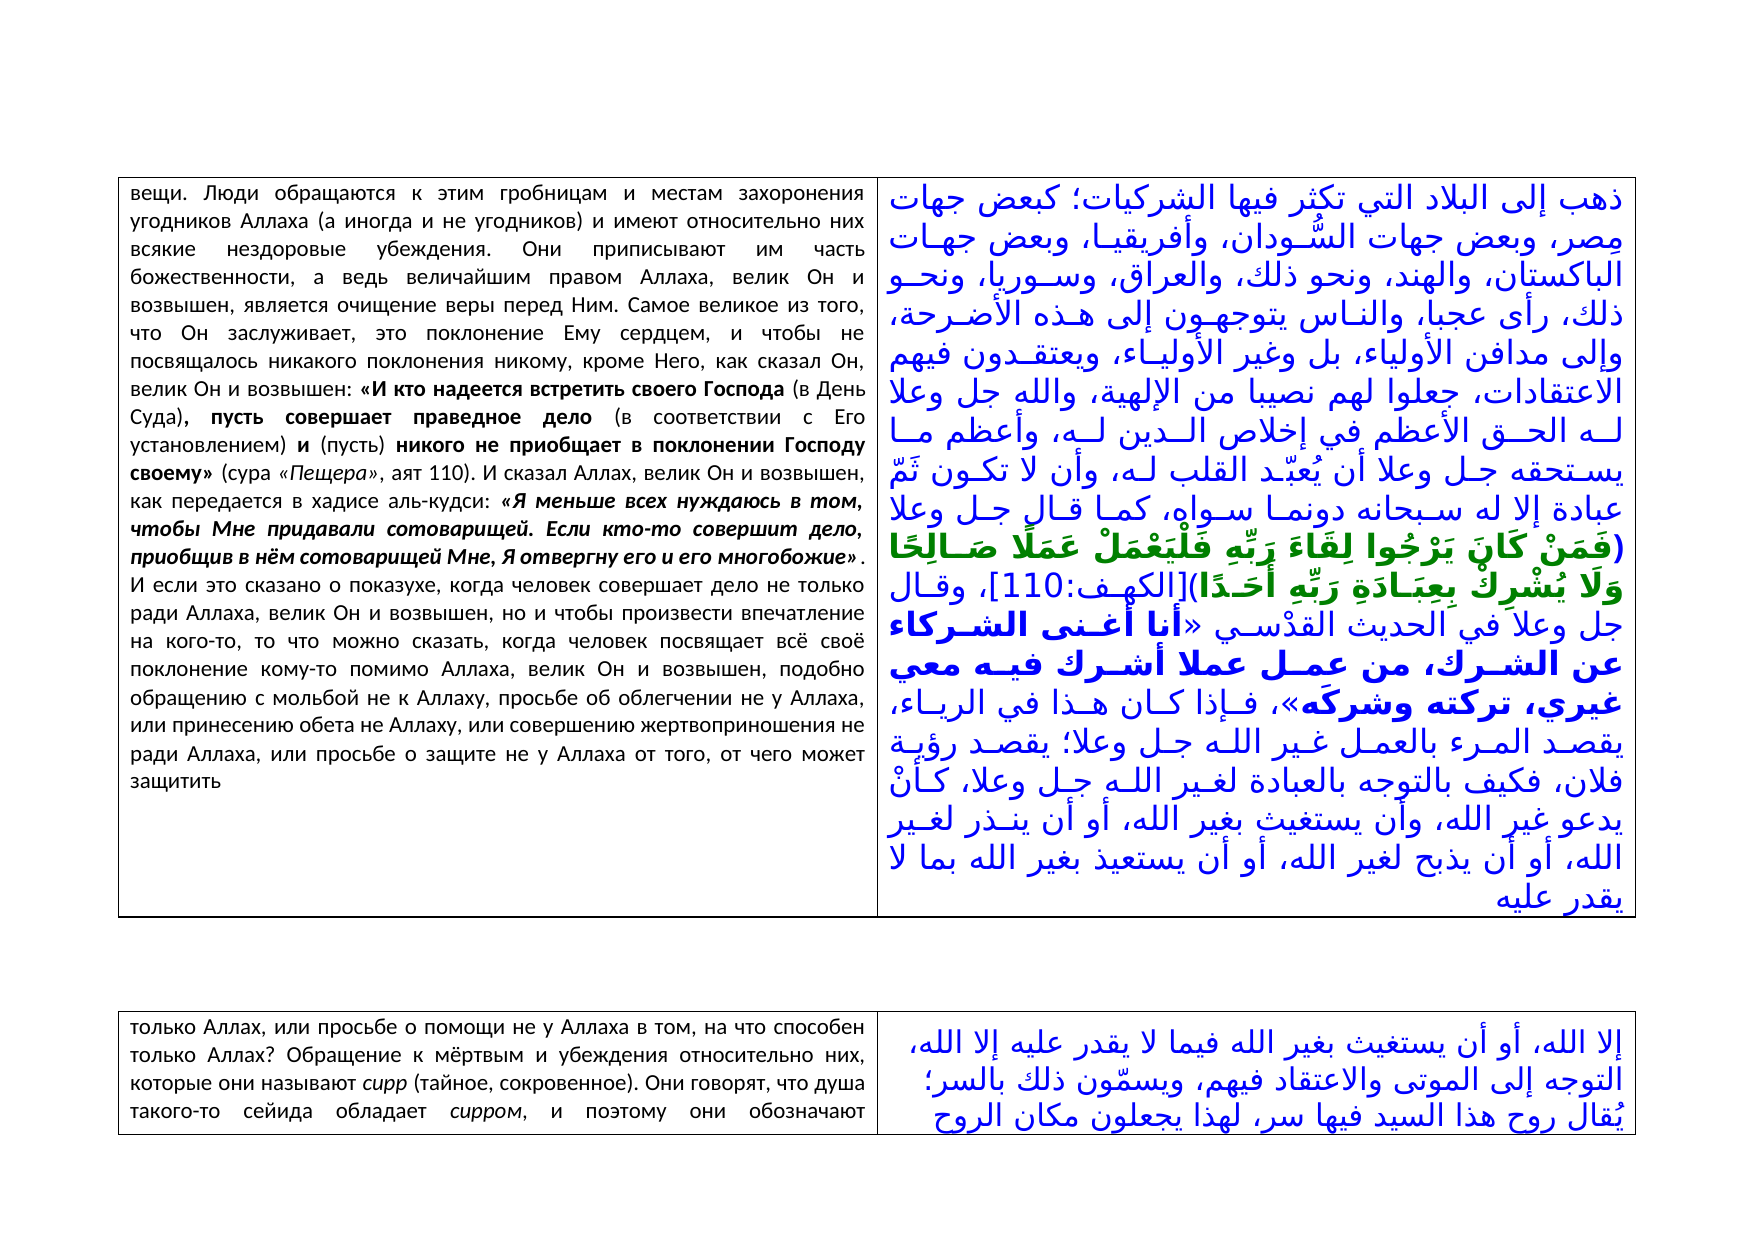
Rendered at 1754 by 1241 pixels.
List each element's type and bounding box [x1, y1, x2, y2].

table_header [119, 178, 877, 916]
table_header [119, 1012, 877, 1134]
table_header [878, 1012, 1635, 1134]
table_header [878, 178, 1635, 916]
